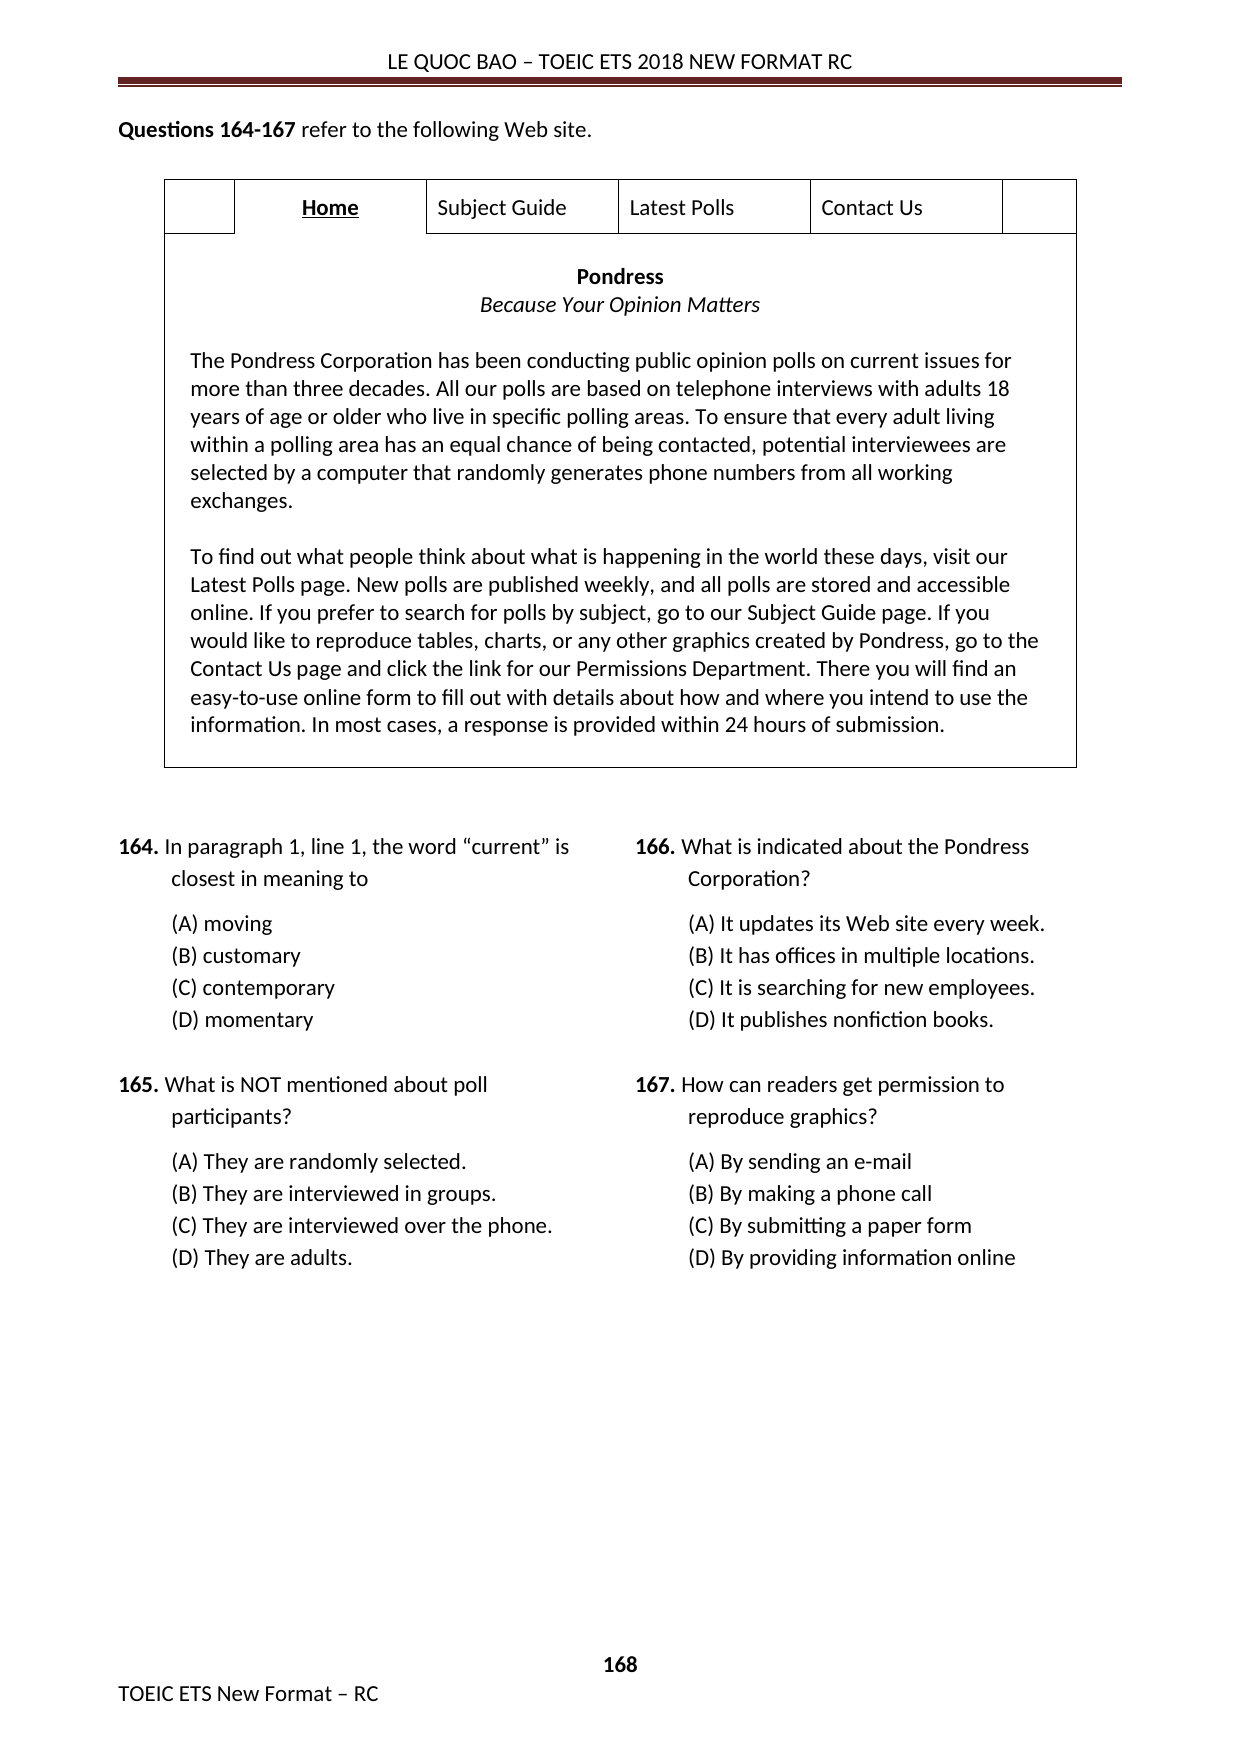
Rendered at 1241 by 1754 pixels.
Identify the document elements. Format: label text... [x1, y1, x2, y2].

text (A) They are randomly selected. (B) They are interviewed in groups. (C) They are interviewed over the phone. (D) They are adults. [171, 1147, 605, 1271]
text (A) By sending an e-mail (B) By making a phone call (C) By submitting a paper form (D) By providing information online [688, 1147, 1122, 1271]
table_header [1003, 180, 1076, 233]
text 164. In paragraph 1, line 1, the word “current” is [118, 832, 605, 860]
table_header Home [235, 180, 426, 233]
text (A) moving (B) customary (C) contemporary (D) momentary [171, 909, 605, 1033]
text 166. What is indicated about the Pondress [635, 832, 1122, 860]
text (A) It updates its Web site every week. (B) It has offices in multiple locations. (C) It is searching for new employees. (D) It publishes nonfiction books. [688, 909, 1122, 1033]
table_cell Pondress Because Your Opinion Matters The Pondress Corporation has been conducting public opinion polls on current issues for more than three decades. All our polls are based on telephone interviews with adults 18 years of age or older who live in specific polling areas. To ensure that every adult living within a polling area has an equal chance of being contacted, potential interviewees are selected by a computer that randomly generates phone numbers from all working exchanges. To find out what people think about what is happening in the world these days, visit our Latest Polls page. New polls are published weekly, and all polls are stored and accessible online. If you prefer to search for polls by subject, go to our Subject Guide page. If you would like to reproduce tables, charts, or any other graphics created by Pondress, go to the Contact Us page and click the link for our Permissions Department. There you will find an easy-to-use online form to fill out with details about how and where you intend to use the information. In most cases, a response is provided within 24 hours of submission. [165, 233, 1076, 767]
text 167. How can readers get permission to [635, 1038, 1122, 1098]
table_header Latest Polls [619, 180, 810, 233]
text Questions 164-167 refer to the following Web site. [118, 115, 1122, 143]
text reproduce graphics? [688, 1102, 1122, 1130]
text closest in meaning to [171, 864, 605, 892]
table_header Contact Us [811, 180, 1002, 233]
text Corporation? [688, 864, 1122, 892]
text participants? [171, 1102, 605, 1130]
text 165. What is NOT mentioned about poll [118, 1038, 605, 1098]
table_header Subject Guide [427, 180, 618, 233]
table_header [165, 180, 234, 233]
